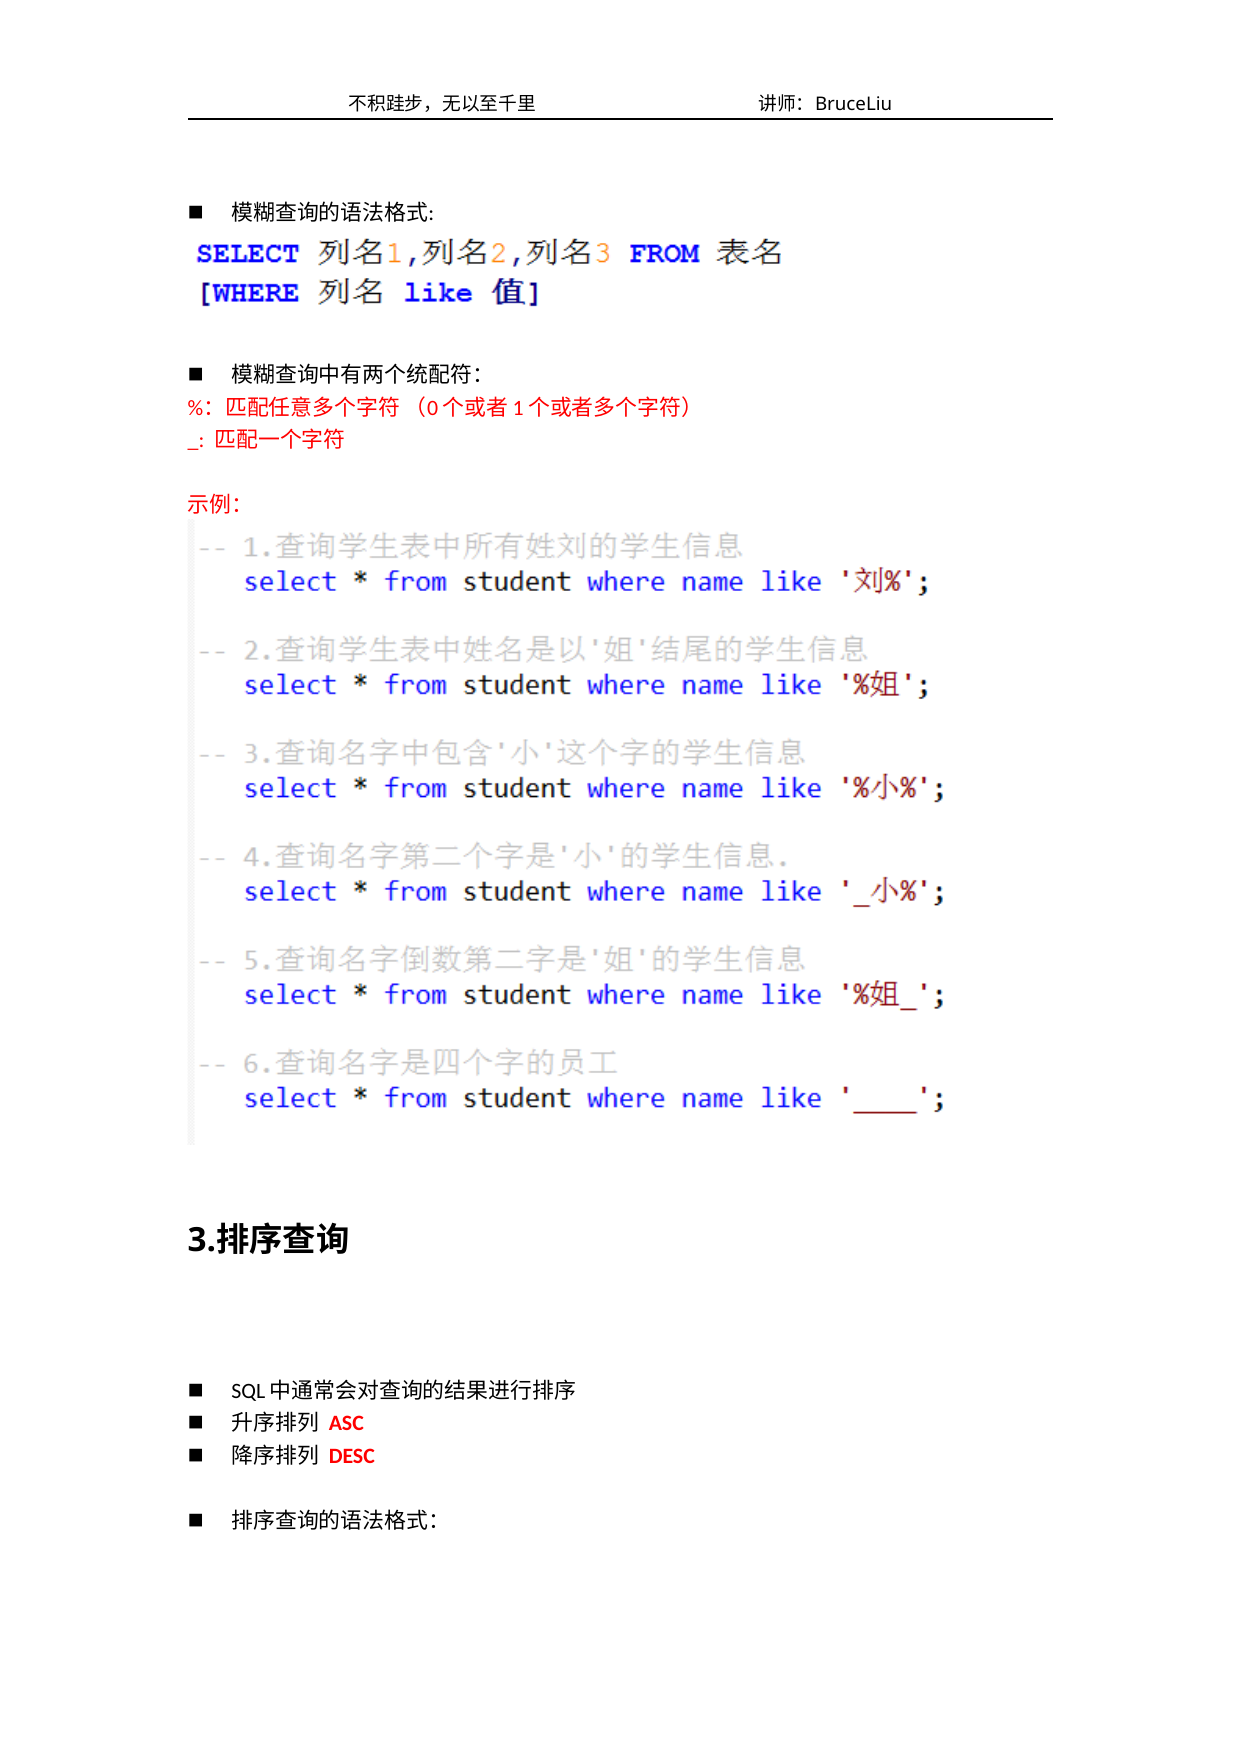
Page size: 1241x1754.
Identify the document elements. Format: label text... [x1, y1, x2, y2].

list 降序排列 DESC [187, 1437, 1053, 1470]
list 升序排列 ASC [187, 1405, 1053, 1437]
picture [187, 227, 872, 328]
list 模糊查询中有两个统配符： [187, 357, 1053, 389]
subtitle 排序查询 [187, 1205, 1053, 1270]
list 示例： [187, 487, 1053, 519]
list SQL中通常会对查询的结果进行排序 [187, 1372, 1053, 1405]
picture [187, 519, 1043, 1145]
list 模糊查询的语法格式: [187, 194, 1053, 227]
list %：匹配任意多个字符 （0个或者1个或者多个字符） [187, 389, 1053, 422]
list _: 匹配一个字符 [187, 422, 1053, 454]
list 排序查询的语法格式： [187, 1502, 1053, 1535]
